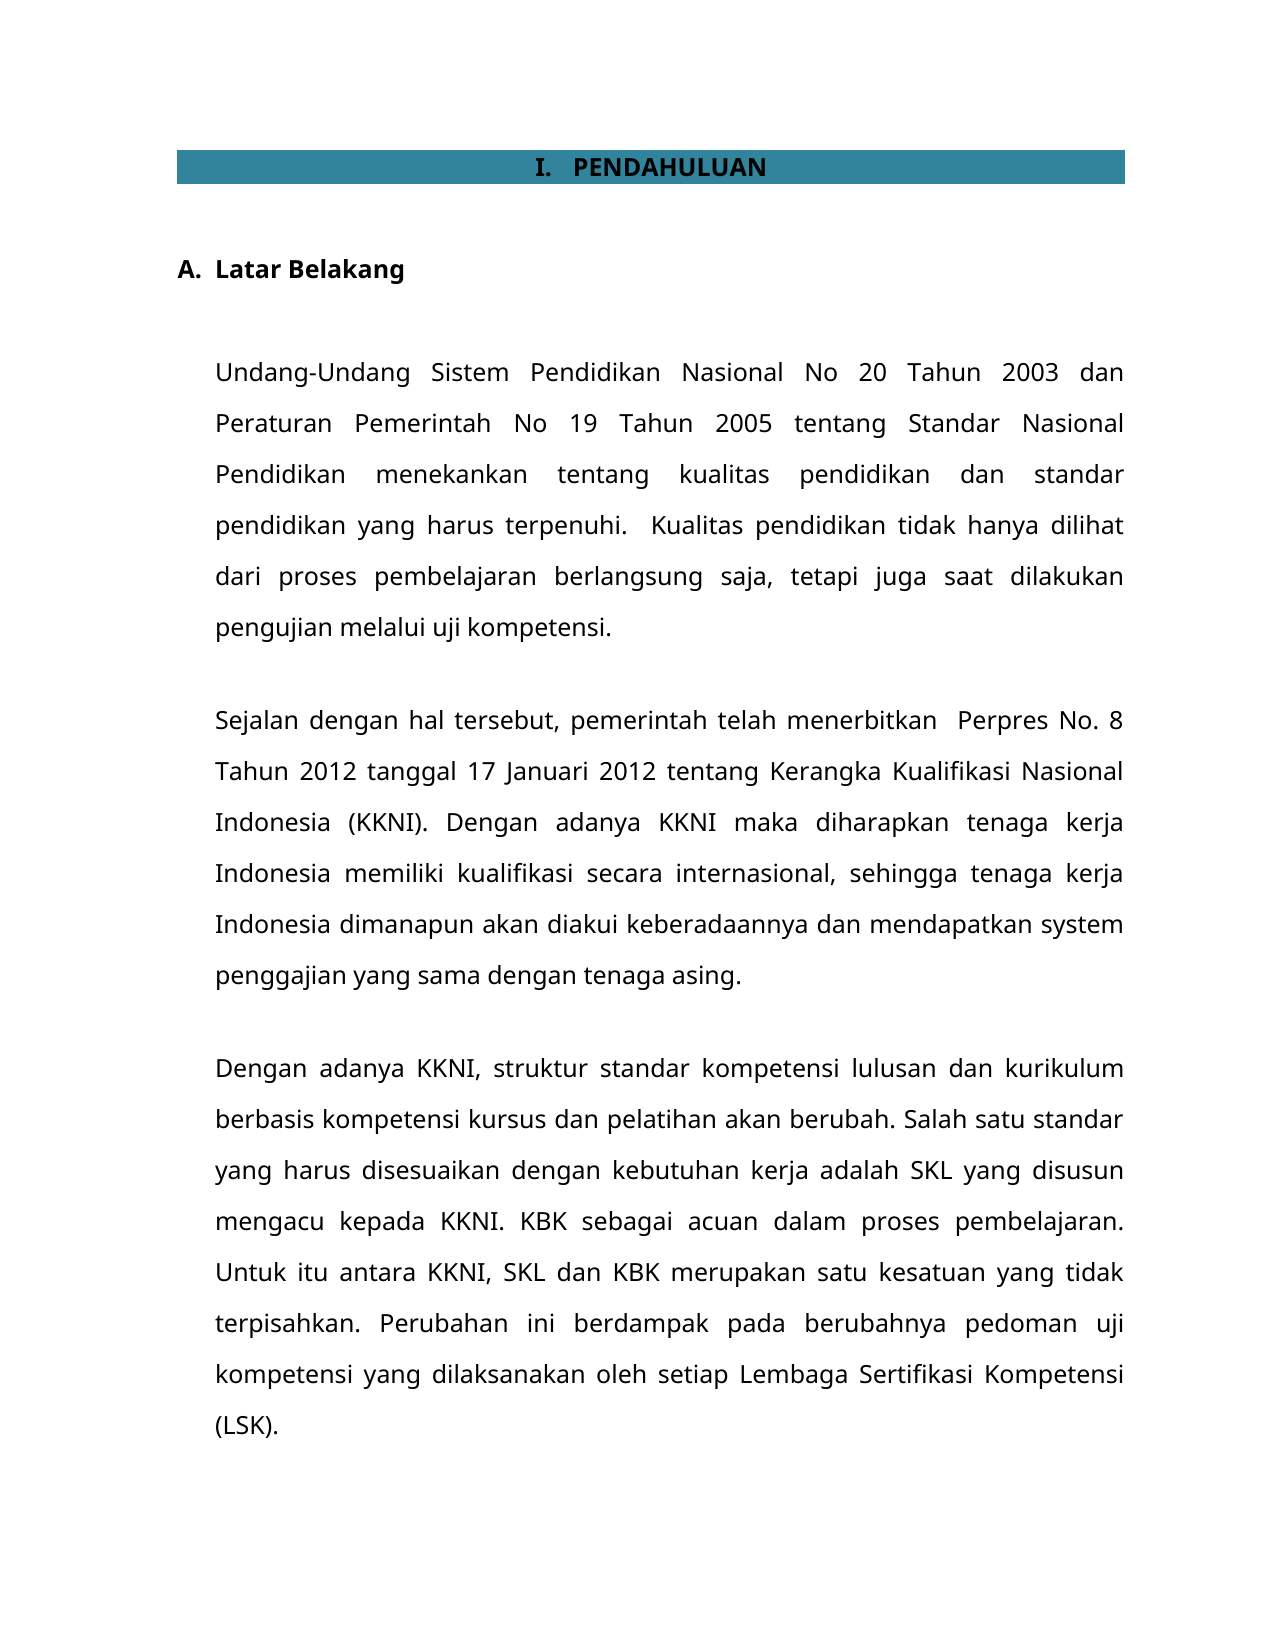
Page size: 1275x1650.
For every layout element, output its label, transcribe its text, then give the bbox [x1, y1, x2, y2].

list Latar Belakang [177, 252, 1125, 286]
text Undang-Undang Sistem Pendidikan Nasional No 20 Tahun 2003 dan Peraturan Pemerintah No 19 Tahun 2005 tentang Standar Nasional Pendidikan menekankan tentang kualitas pendidikan dan standar pendidikan yang harus terpenuhi. Kualitas pendidikan tidak hanya dilihat dari proses pembelajaran berlangsung saja, tetapi juga saat dilakukan pengujian melalui uji kompetensi. [215, 354, 1125, 643]
list PENDAHULUAN [177, 150, 1125, 184]
text Dengan adanya KKNI, struktur standar kompetensi lulusan dan kurikulum berbasis kompetensi kursus dan pelatihan akan berubah. Salah satu standar yang harus disesuaikan dengan kebutuhan kerja adalah SKL yang disusun mengacu kepada KKNI. KBK sebagai acuan dalam proses pembelajaran. Untuk itu antara KKNI, SKL dan KBK merupakan satu kesatuan yang tidak terpisahkan. Perubahan ini berdampak pada berubahnya pedoman uji kompetensi yang dilaksanakan oleh setiap Lembaga Sertifikasi Kompetensi (LSK). [215, 1051, 1125, 1442]
text Sejalan dengan hal tersebut, pemerintah telah menerbitkan Perpres No. 8 Tahun 2012 tanggal 17 Januari 2012 tentang Kerangka Kualifikasi Nasional Indonesia (KKNI). Dengan adanya KKNI maka diharapkan tenaga kerja Indonesia memiliki kualifikasi secara internasional, sehingga tenaga kerja Indonesia dimanapun akan diakui keberadaannya dan mendapatkan system penggajian yang sama dengan tenaga asing. [215, 702, 1125, 992]
